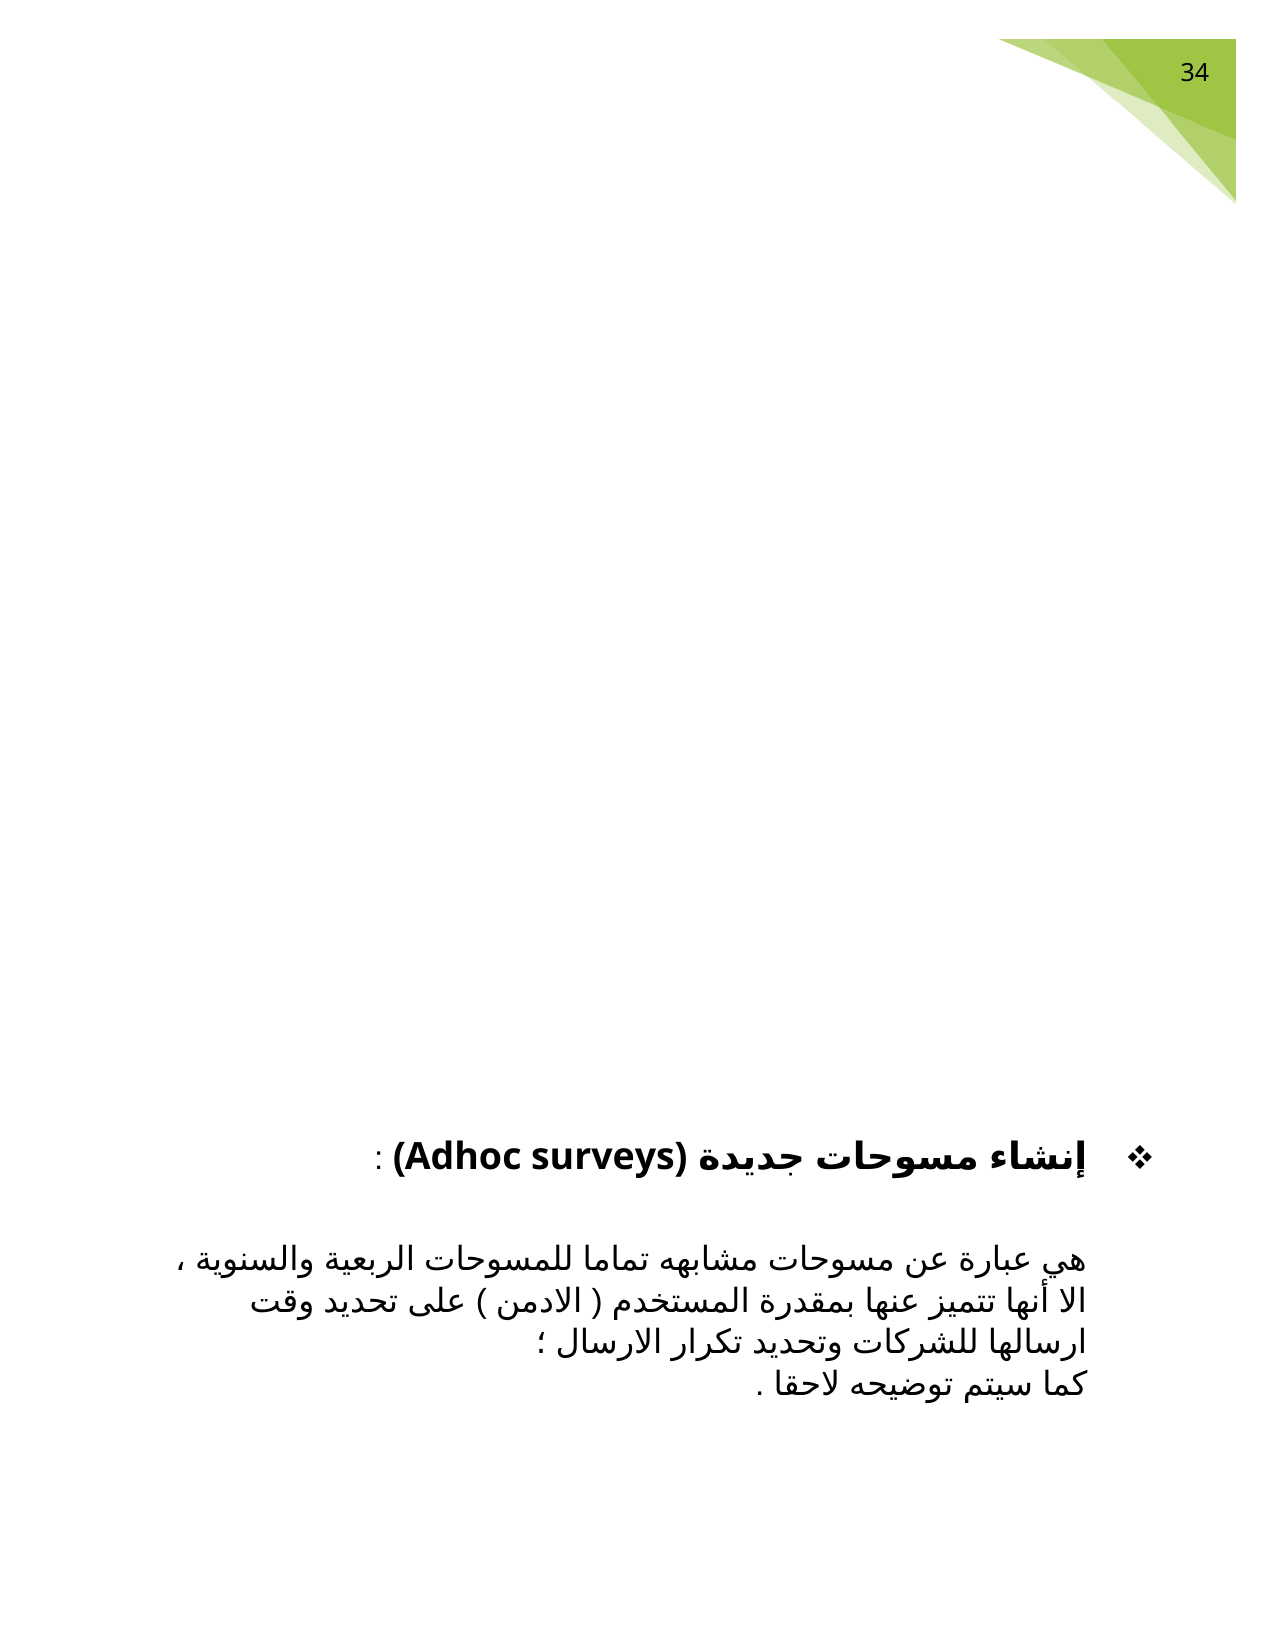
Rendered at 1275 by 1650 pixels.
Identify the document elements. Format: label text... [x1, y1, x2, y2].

list إنشاء مسوحات جديدة (Adhoc surveys) : [150, 1129, 1125, 1180]
picture [998, 39, 1236, 204]
list كما سيتم توضيحه لاحقا . [150, 1364, 1087, 1402]
list هي عبارة عن مسوحات مشابهه تماما للمسوحات الربعية والسنوية ، الا أنها تتميز عنها بمقدرة المستخدم ( الادمن ) على تحديد وقت ارسالها للشركات وتحديد تكرار الارسال ؛ [150, 1239, 1087, 1361]
